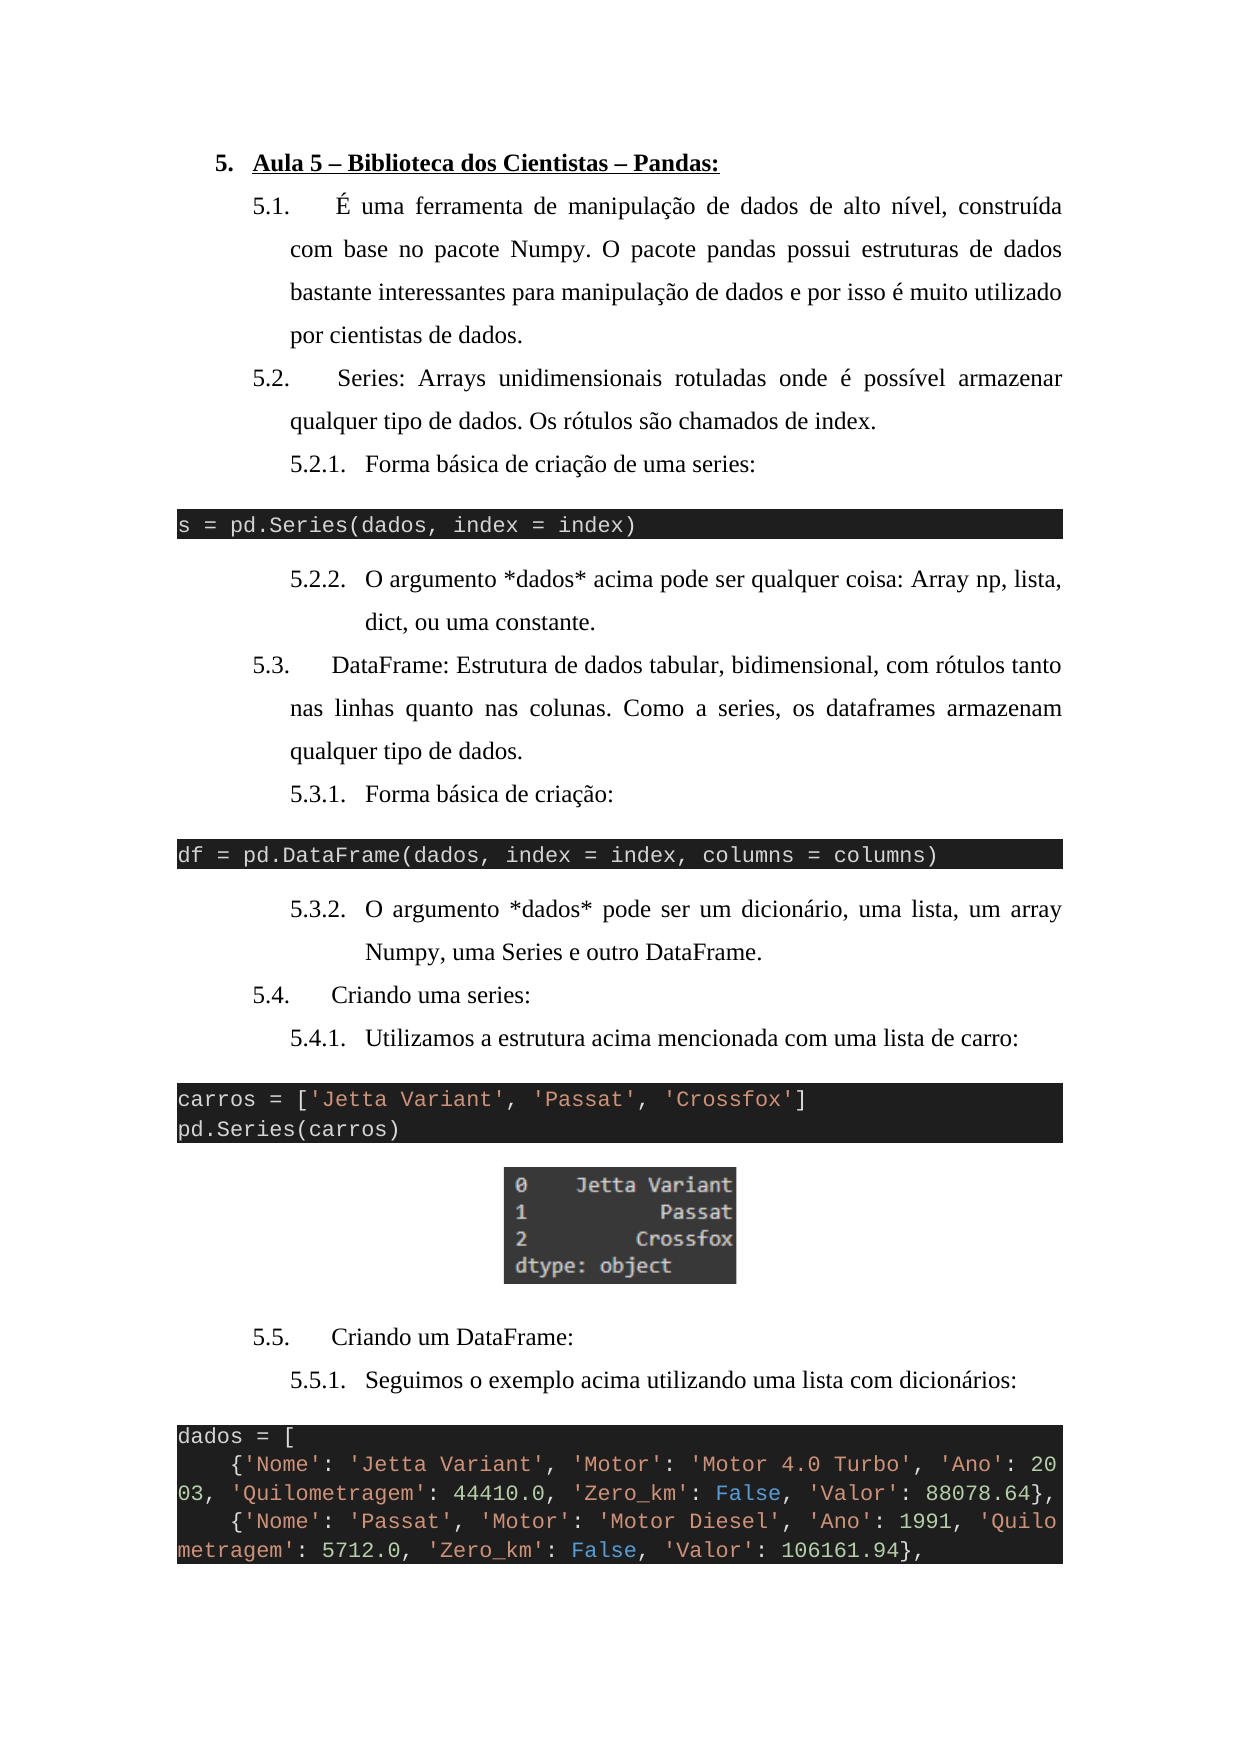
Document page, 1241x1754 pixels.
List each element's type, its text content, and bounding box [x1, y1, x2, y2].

list O argumento *dados* pode ser um dicionário, uma lista, um array Numpy, uma Series e outro DataFrame. [290, 894, 1063, 966]
list Criando uma series: [252, 980, 1063, 1009]
text s = pd.Series(dados, index = index) [177, 509, 1063, 539]
list DataFrame: Estrutura de dados tabular, bidimensional, com rótulos tanto nas linhas quanto nas colunas. Como a series, os dataframes armazenam qualquer tipo de dados. [252, 650, 1063, 765]
list É uma ferramenta de manipulação de dados de alto nível, construída com base no pacote Numpy. O pacote pandas possui estruturas de dados bastante interessantes para manipulação de dados e por isso é muito utilizado por cientistas de dados. [252, 191, 1063, 349]
list Forma básica de criação: [290, 779, 1063, 808]
list Seguimos o exemplo acima utilizando uma lista com dicionários: [290, 1365, 1063, 1394]
list Utilizamos a estrutura acima mencionada com uma lista de carro: [290, 1023, 1063, 1052]
list Aula 5 – Biblioteca dos Cientistas – Pandas: [215, 148, 1063, 176]
text {'Nome': 'Passat', 'Motor': 'Motor Diesel', 'Ano': 1991, 'Quilometragem': 5712.0, 'Zero_km': False, 'Valor': 106161.94}, [177, 1510, 1063, 1564]
text {'Nome': 'Jetta Variant', 'Motor': 'Motor 4.0 Turbo', 'Ano': 2003, 'Quilometragem': 44410.0, 'Zero_km': False, 'Valor': 88078.64}, [177, 1453, 1063, 1507]
list Criando um DataFrame: [252, 1322, 1063, 1351]
list O argumento *dados* acima pode ser qualquer coisa: Array np, lista, dict, ou uma constante. [290, 564, 1063, 636]
picture [503, 1167, 737, 1284]
list Series: Arrays unidimensionais rotuladas onde é possível armazenar qualquer tipo de dados. Os rótulos são chamados de index. [252, 363, 1063, 435]
list Forma básica de criação de uma series: [290, 449, 1063, 478]
text pd.Series(carros) [177, 1113, 1063, 1143]
text carros = ['Jetta Variant', 'Passat', 'Crossfox'] [177, 1083, 1063, 1113]
text dados = [ [177, 1425, 1063, 1450]
text df = pd.DataFrame(dados, index = index, columns = columns) [177, 839, 1063, 869]
